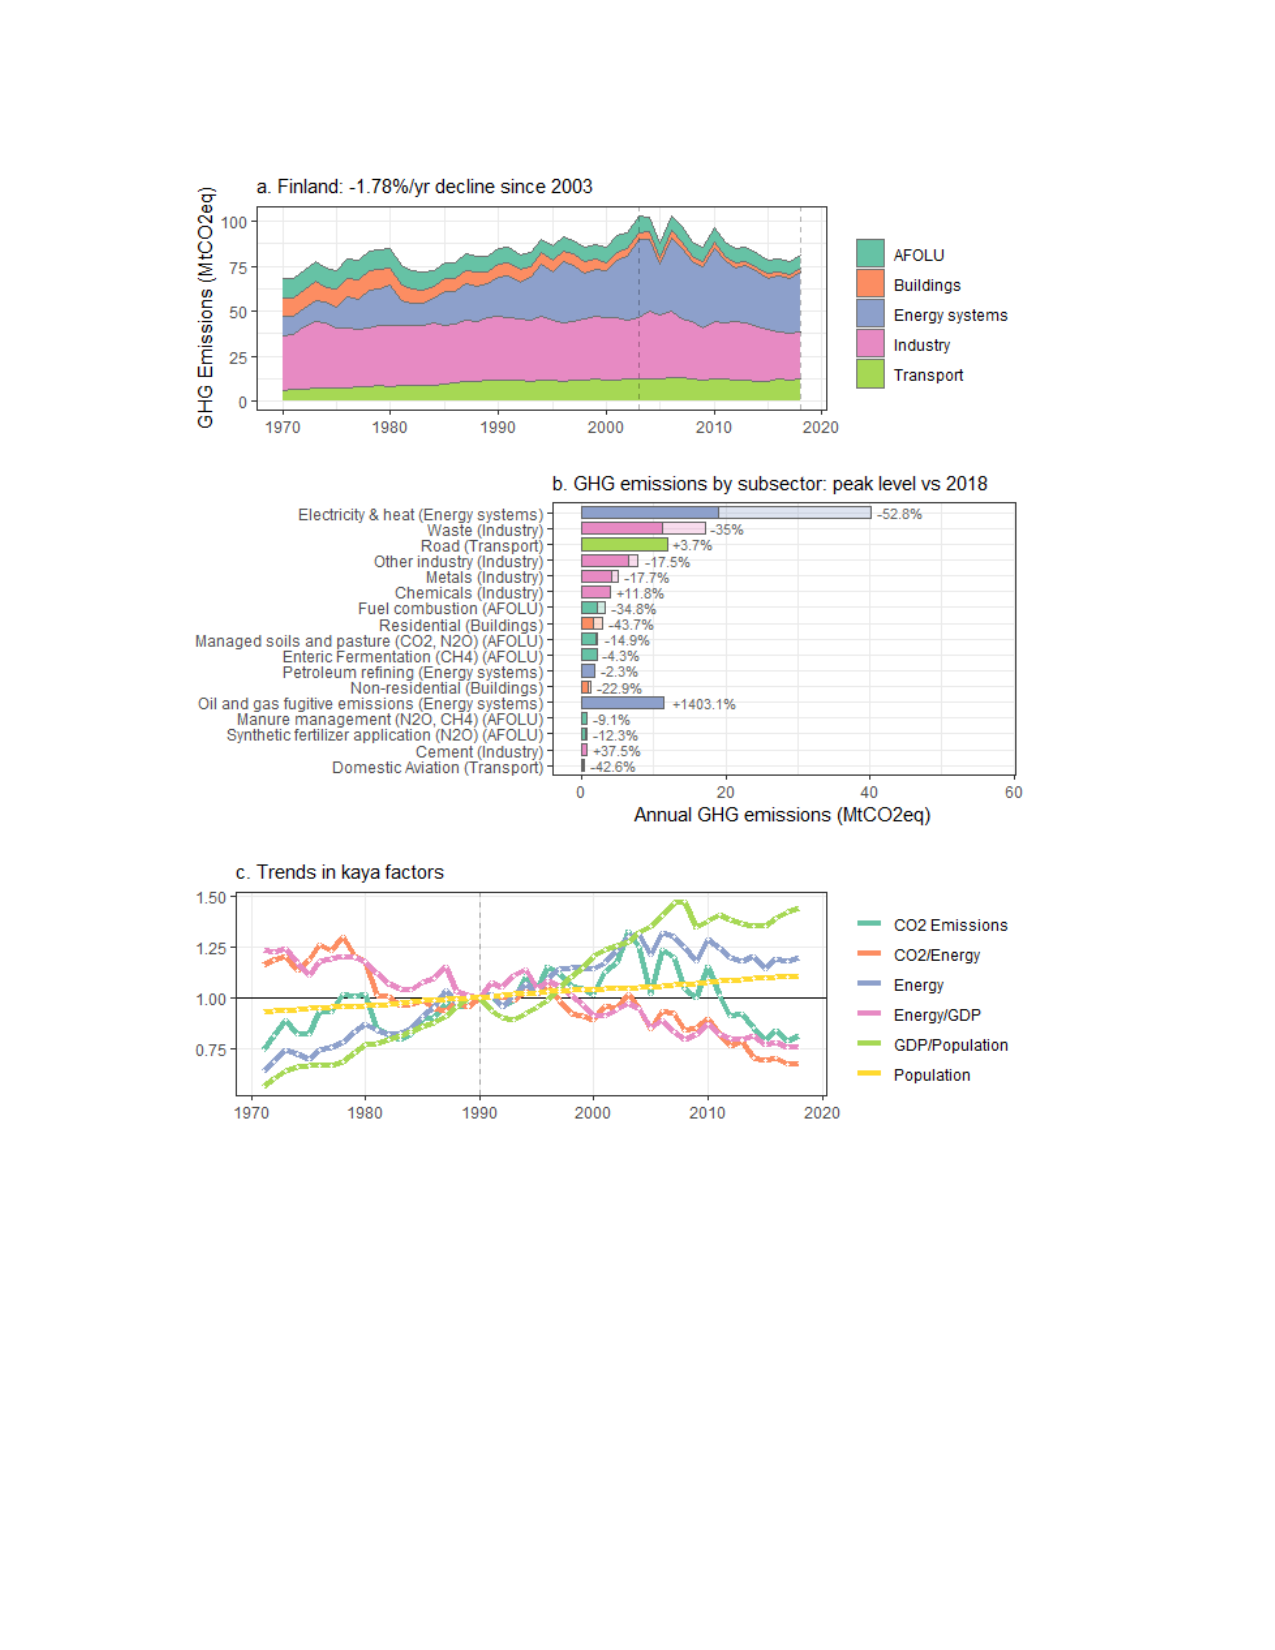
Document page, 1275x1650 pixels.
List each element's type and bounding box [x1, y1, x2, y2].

picture [168, 150, 1044, 1150]
